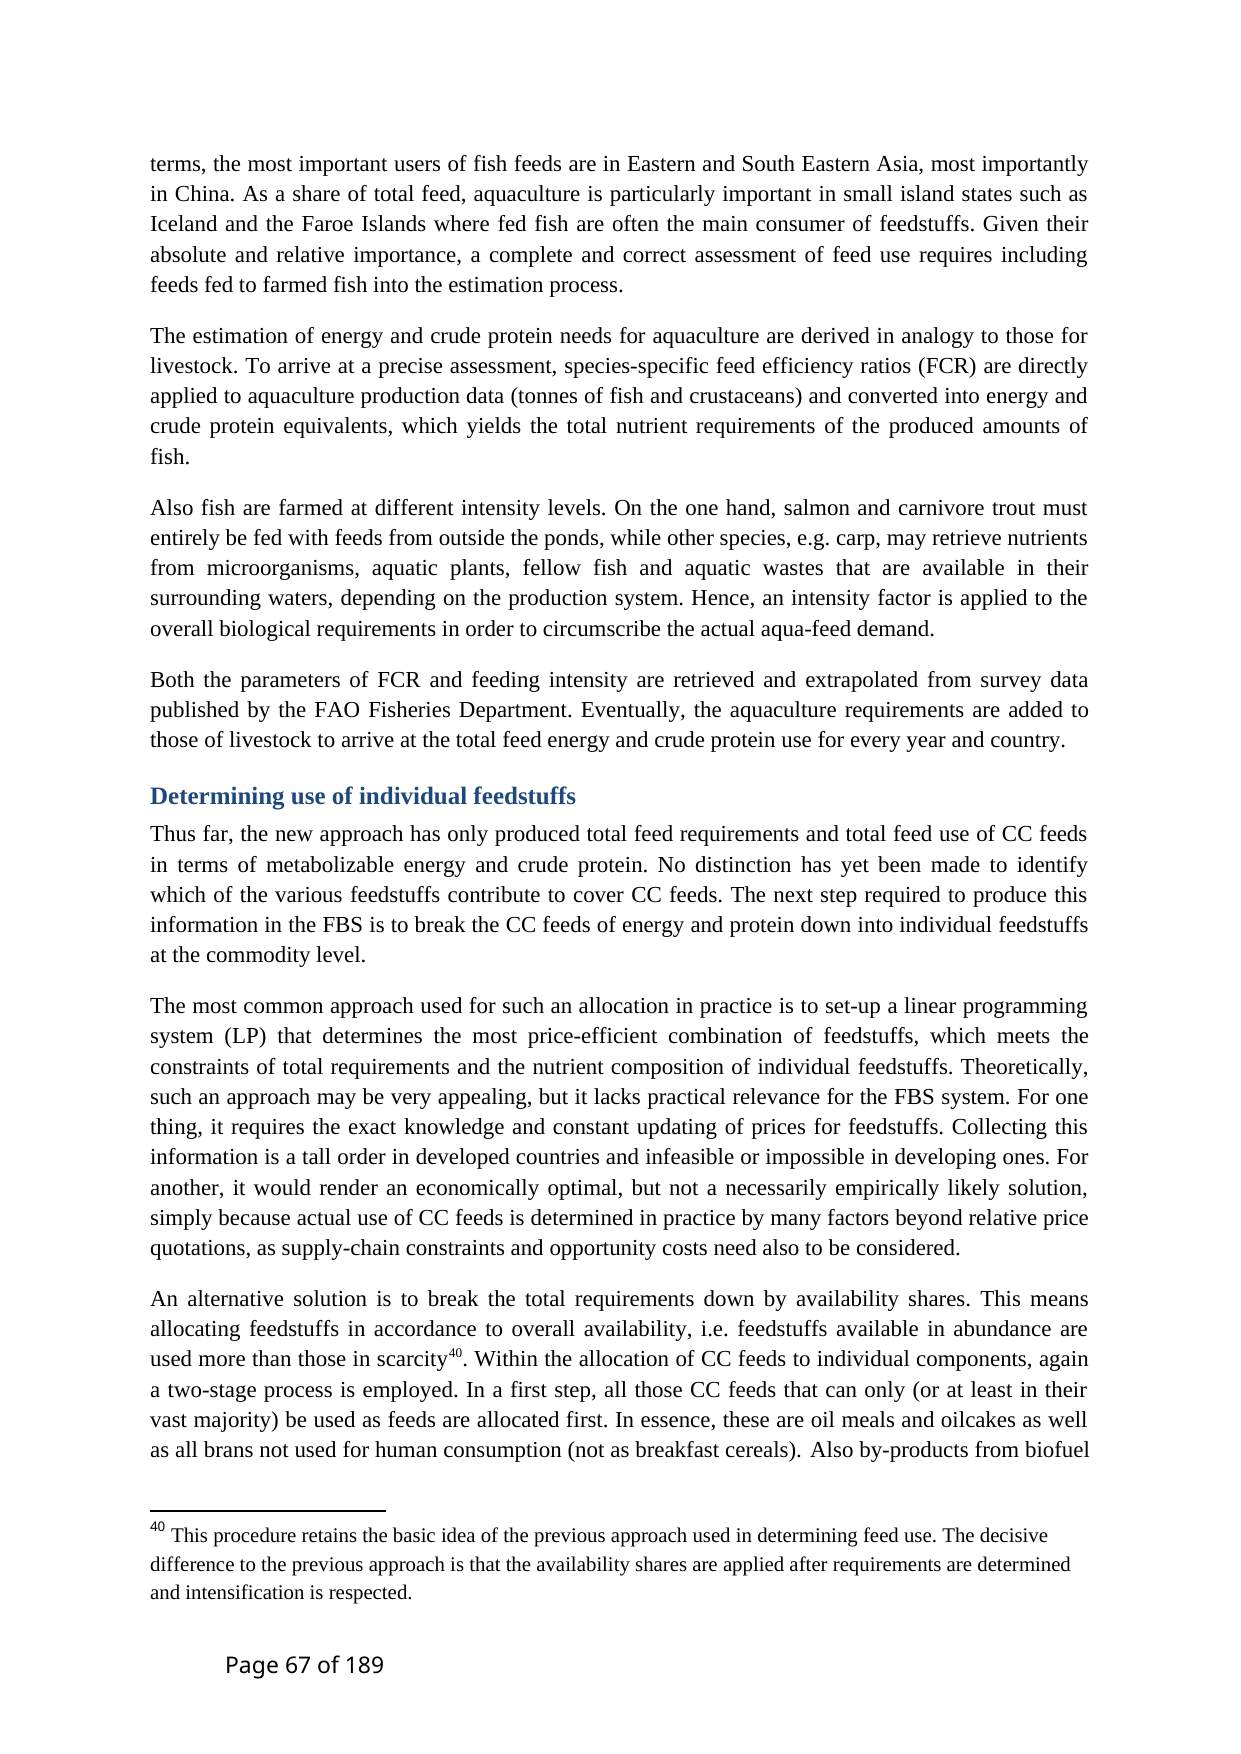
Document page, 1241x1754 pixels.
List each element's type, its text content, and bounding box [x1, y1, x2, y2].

text Both the parameters of FCR and feeding intensity are retrieved and extrapolated from survey data published by the FAO Fisheries Department. Eventually, the aquaculture requirements are added to those of livestock to arrive at the total feed energy and crude protein use for every year and country. [150, 666, 1090, 752]
text The estimation of energy and crude protein needs for aquaculture are derived in analogy to those for livestock. To arrive at a precise assessment, species-specific feed efficiency ratios (FCR) are directly applied to aquaculture production data (tonnes of fish and crustaceans) and converted into energy and crude protein equivalents, which yields the total nutrient requirements of the produced amounts of fish. [150, 322, 1090, 469]
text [150, 150, 1090, 297]
subtitle Determining use of individual feedstuffs [150, 781, 1090, 810]
text The most common approach used for such an allocation in practice is to set-up a linear programming system (LP) that determines the most price-efficient combination of feedstuffs, which meets the constraints of total requirements and the nutrient composition of individual feedstuffs. Theoretically, such an approach may be very appealing, but it lacks practical relevance for the FBS system. For one thing, it requires the exact knowledge and constant updating of prices for feedstuffs. Collecting this information is a tall order in developed countries and infeasible or impossible in developing ones. For another, it would render an economically optimal, but not a necessarily empirically likely solution, simply because actual use of CC feeds is determined in practice by many factors beyond relative price quotations, as supply-chain constraints and opportunity costs need also to be considered. [150, 992, 1090, 1260]
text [150, 1285, 1090, 1462]
text Also fish are farmed at different intensity levels. On the one hand, salmon and carnivore trout must entirely be fed with feeds from outside the ponds, while other species, e.g. carp, may retrieve nutrients from microorganisms, aquatic plants, fellow fish and aquatic wastes that are available in their surrounding waters, depending on the production system. Hence, an intensity factor is applied to the overall biological requirements in order to circumscribe the actual aqua-feed demand. [150, 494, 1090, 641]
text Thus far, the new approach has only produced total feed requirements and total feed use of CC feeds in terms of metabolizable energy and crude protein. No distinction has yet been made to identify which of the various feedstuffs contribute to cover CC feeds. The next step required to produce this information in the FBS is to break the CC feeds of energy and protein down into individual feedstuffs at the commodity level. [150, 821, 1090, 968]
